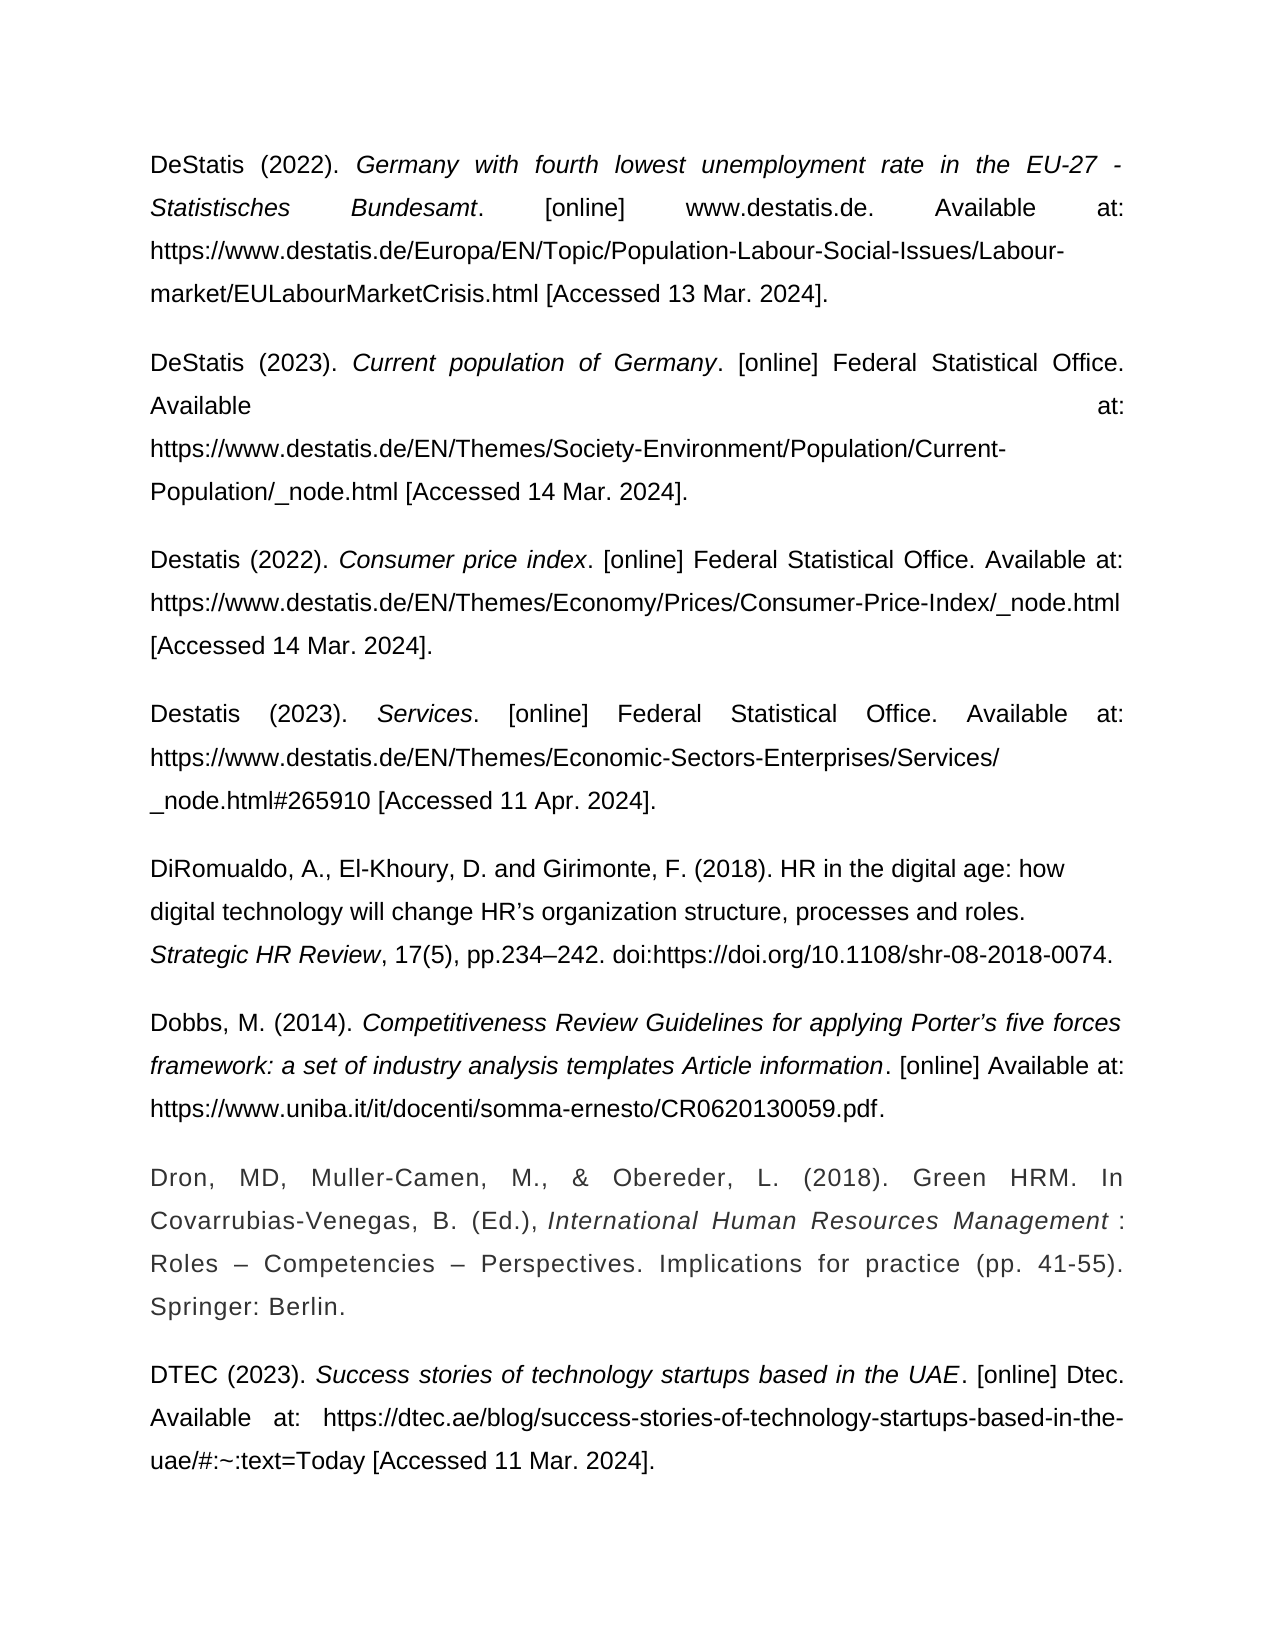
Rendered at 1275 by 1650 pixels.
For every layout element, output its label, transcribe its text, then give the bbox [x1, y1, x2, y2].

text Dobbs, M. (2014). Competitiveness Review Guidelines for applying Porter’s five forces framework: a set of industry analysis templates Article information. [online] Available at: https://www.uniba.it/it/docenti/somma-ernesto/CR0620130059.pdf. [150, 1008, 1125, 1123]
text DeStatis (2023). Current population of Germany. [online] Federal Statistical Office. Available at: https://www.destatis.de/EN/Themes/Society-Environment/Population/Current-Population/_node.html [Accessed 14 Mar. 2024]. [150, 347, 1125, 506]
text Destatis (2023). Services. [online] Federal Statistical Office. Available at: https://www.destatis.de/EN/Themes/Economic-Sectors-Enterprises/Services/_node.html#265910 [Accessed 11 Apr. 2024]. [150, 699, 1125, 814]
text DTEC (2023). Success stories of technology startups based in the UAE. [online] Dtec. Available at: https://dtec.ae/blog/success-stories-of-technology-startups-based-in-the-uae/#:~:text=Today [Accessed 11 Mar. 2024]. [150, 1360, 1125, 1475]
text Dron, MD, Muller-Camen, M., & Obereder, L. (2018). Green HRM. In Covarrubias-Venegas, B. (Ed.), International Human Resources Management : Roles – Competencies – Perspectives. Implications for practice (pp. 41-55). Springer: Berlin. [150, 1191, 1125, 1249]
text Destatis (2022). Consumer price index. [online] Federal Statistical Office. Available at: https://www.destatis.de/EN/Themes/Economy/Prices/Consumer-Price-Index/_node.html [Accessed 14 Mar. 2024]. [150, 545, 1125, 660]
text DeStatis (2022). Germany with fourth lowest unemployment rate in the EU-27 - Statistisches Bundesamt. [online] www.destatis.de. Available at: https://www.destatis.de/Europa/EN/Topic/Population-Labour-Social-Issues/Labour-market/EULabourMarketCrisis.html [Accessed 13 Mar. 2024]. [150, 150, 1125, 308]
text DiRomualdo, A., El-Khoury, D. and Girimonte, F. (2018). HR in the digital age: how digital technology will change HR’s organization structure, processes and roles. Strategic HR Review, 17(5), pp.234–242. doi:https://doi.org/10.1108/shr-08-2018-0074. [150, 854, 1125, 969]
text Dron, MD, Muller-Camen, M., & Obereder, L. (2018). Green HRM. In Covarrubias-Venegas, B. (Ed.), International Human Resources Management : Roles – Competencies – Perspectives. Implications for practice (pp. 41-55). Springer: Berlin. [150, 1277, 1125, 1321]
